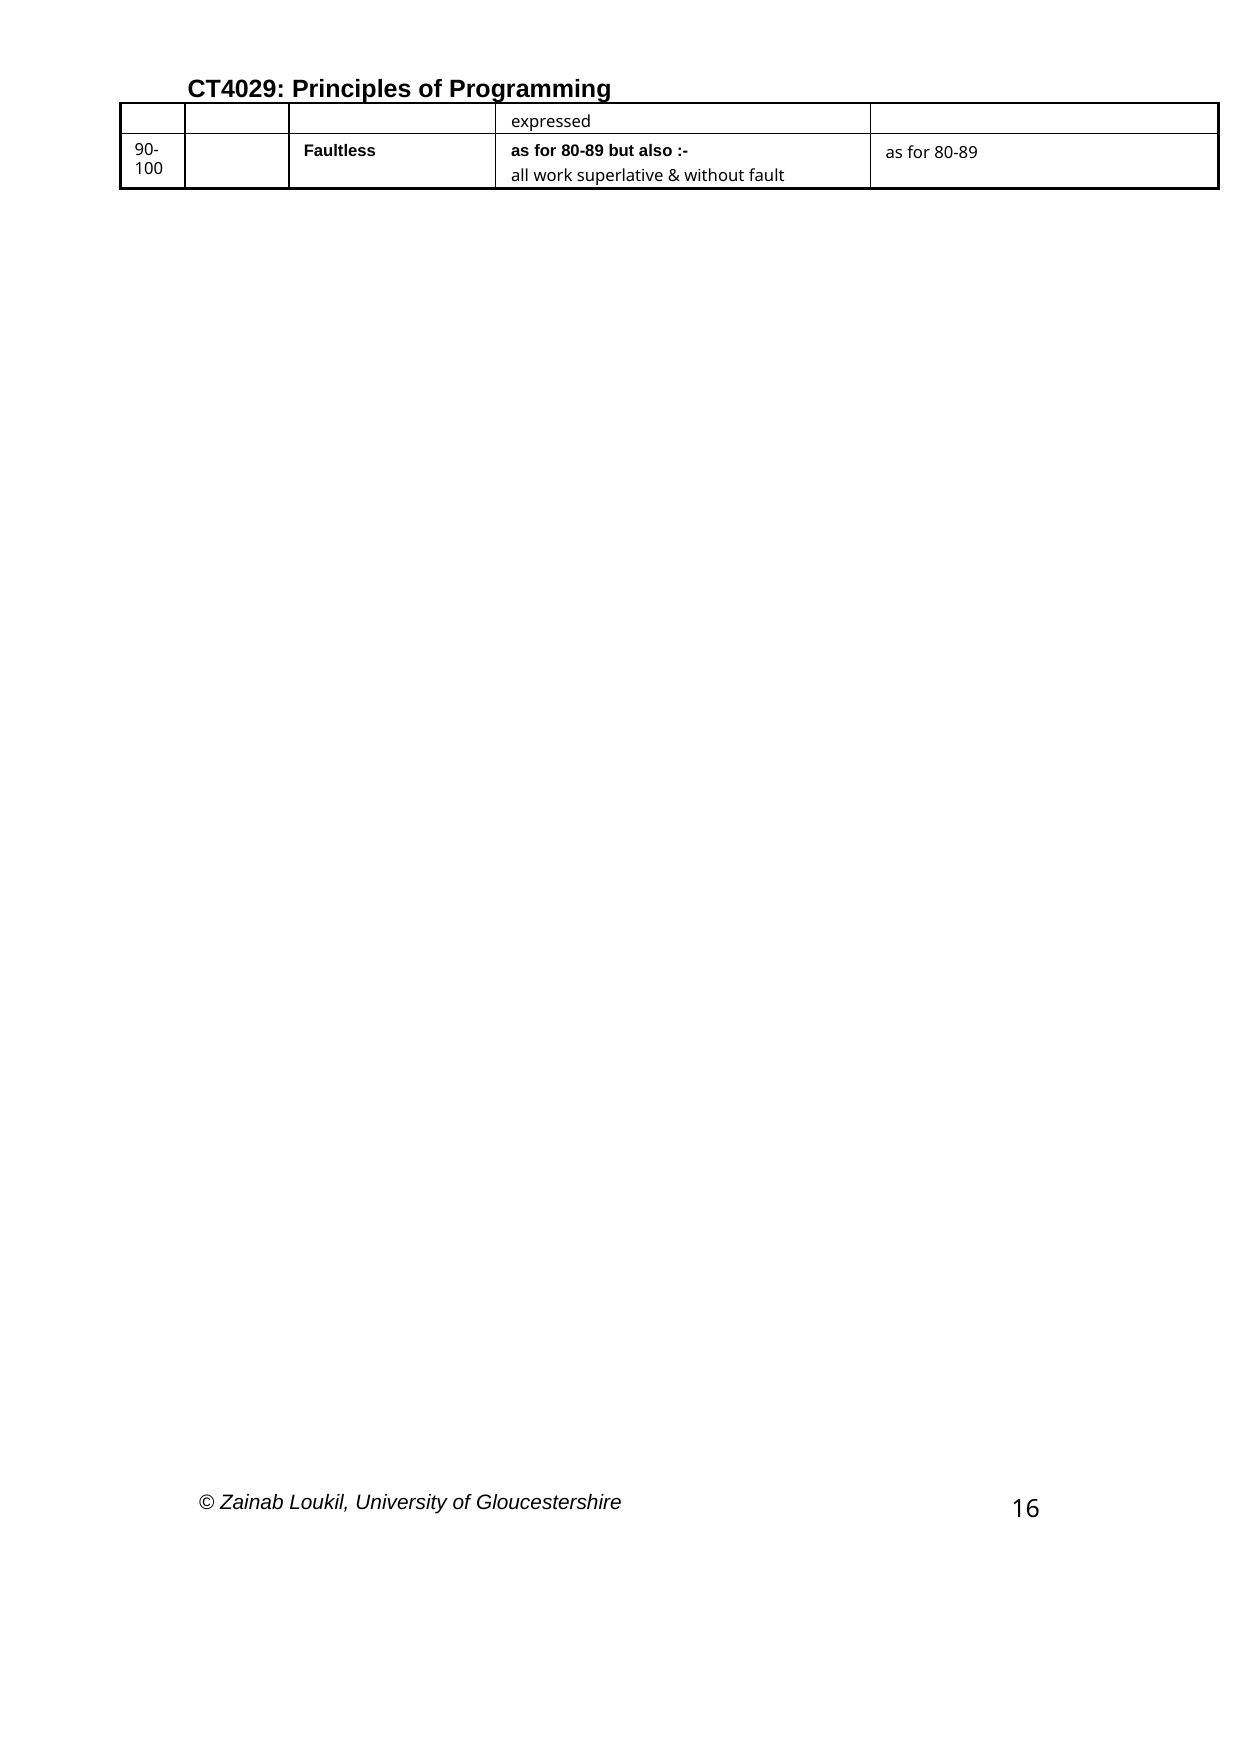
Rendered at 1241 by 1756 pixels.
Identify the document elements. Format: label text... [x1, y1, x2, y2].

table_cell as for 80-89 [871, 134, 1217, 187]
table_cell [871, 104, 1217, 133]
table_cell as for 80-89 but also :- all work superlative & without fault [496, 134, 870, 187]
table_cell 80- 89 [122, 104, 184, 133]
table_cell 90- 100 [122, 134, 184, 187]
table_cell [186, 104, 288, 133]
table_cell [496, 104, 870, 133]
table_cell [290, 104, 495, 133]
table_cell Faultless [290, 134, 495, 187]
table_cell [186, 134, 288, 187]
